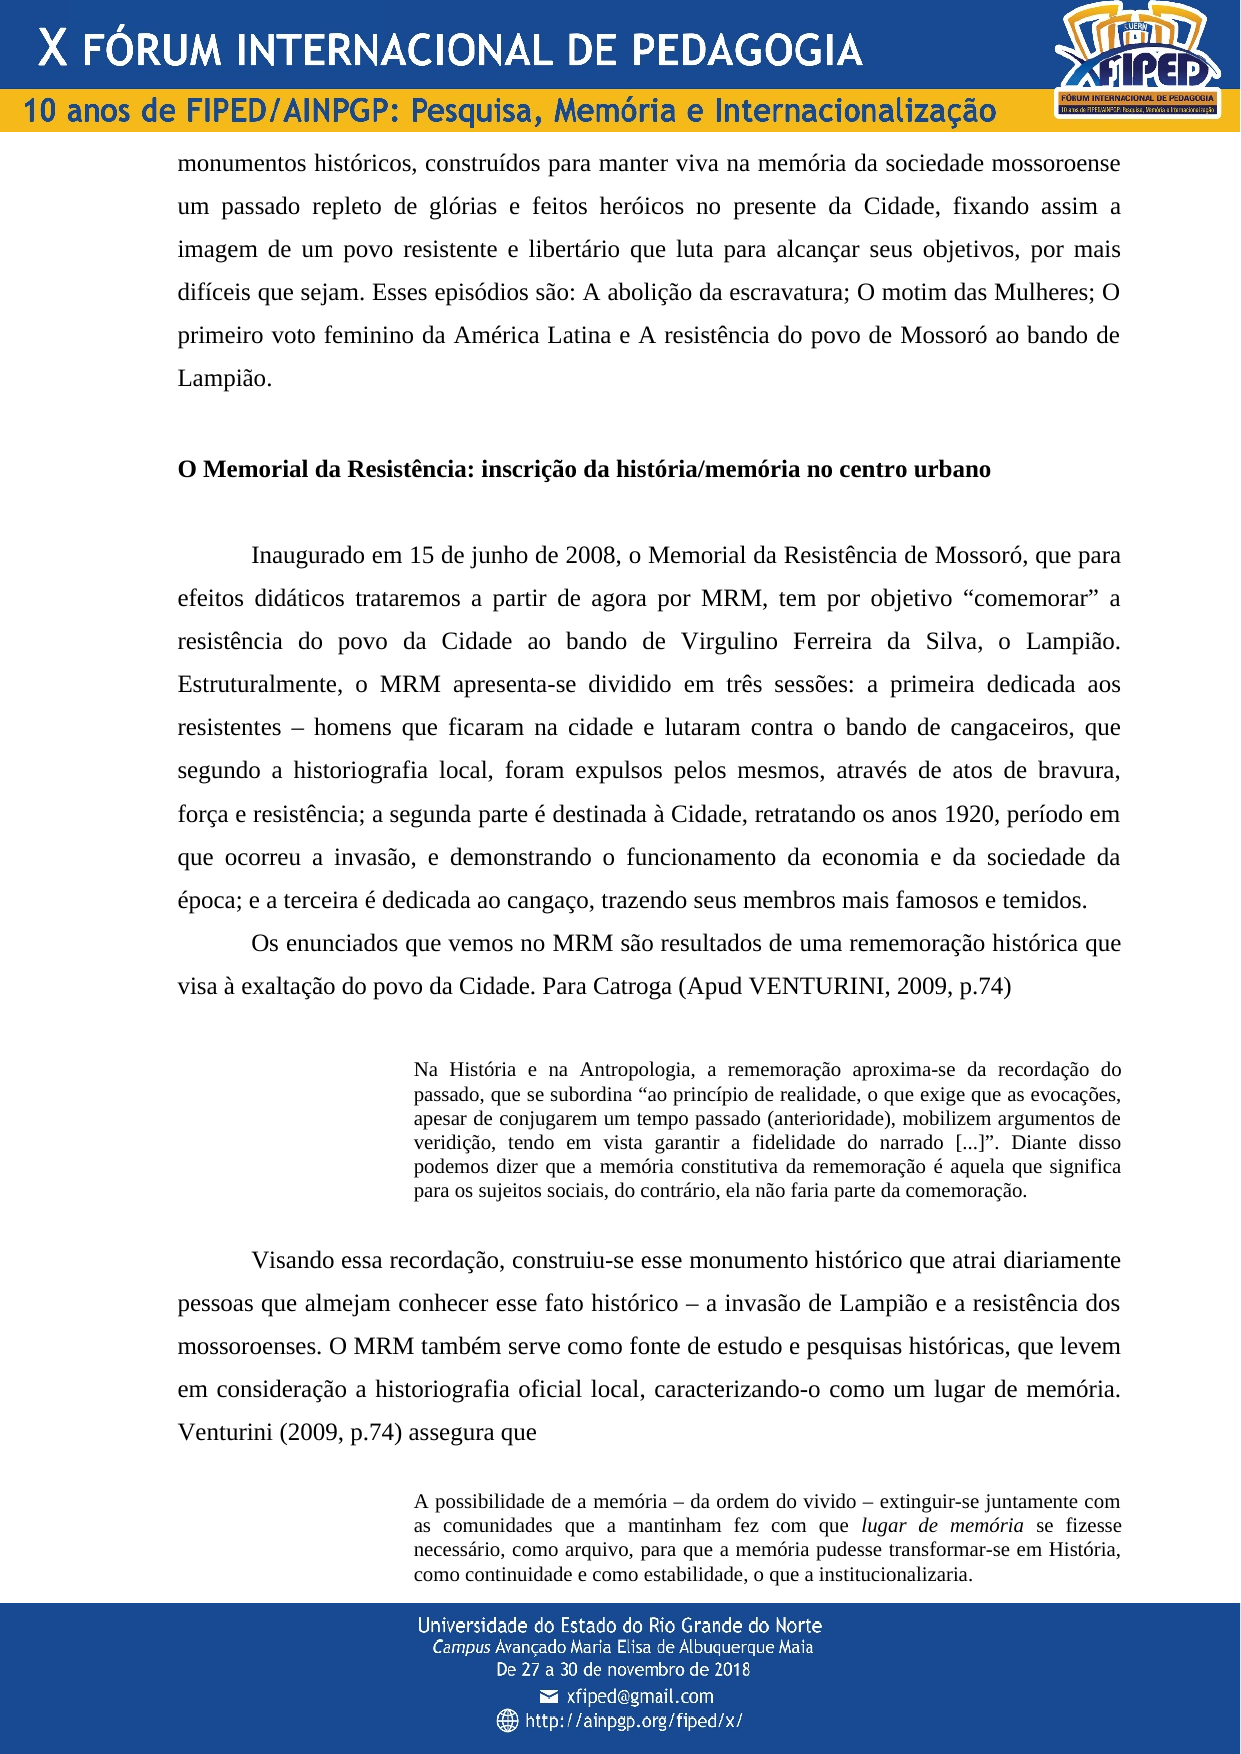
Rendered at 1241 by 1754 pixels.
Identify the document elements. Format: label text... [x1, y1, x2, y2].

text Inaugurado em 15 de junho de 2008, o Memorial da Resistência de Mossoró, que para efeitos didáticos trataremos a partir de agora por MRM, tem por objetivo “comemorar” a resistência do povo da Cidade ao bando de Virgulino Ferreira da Silva, o Lampião. Estruturalmente, o MRM apresenta-se dividido em três sessões: a primeira dedicada aos resistentes – homens que ficaram na cidade e lutaram contra o bando de cangaceiros, que segundo a historiografia local, foram expulsos pelos mesmos, através de atos de bravura, força e resistência; a segunda parte é destinada à Cidade, retratando os anos 1920, período em que ocorreu a invasão, e demonstrando o funcionamento da economia e da sociedade da época; e a terceira é dedicada ao cangaço, trazendo seus membros mais famosos e temidos. [177, 540, 1122, 914]
text Na História e na Antropologia, a rememoração aproxima-se da recordação do passado, que se subordina “ao princípio de realidade, o que exige que as evocações, apesar de conjugarem um tempo passado (anterioridade), mobilizem argumentos de veridição, tendo em vista garantir a fidelidade do narrado [...]”. Diante disso podemos dizer que a memória constitutiva da rememoração é aquela que significa para os sujeitos sociais, do contrário, ela não faria parte da comemoração. [413, 1057, 1122, 1202]
picture [0, 0, 1241, 132]
subtitle O Memorial da Resistência: inscrição da história/memória no centro urbano [177, 454, 1122, 482]
text A possibilidade de a memória – da ordem do vivido – extinguir-se juntamente com as comunidades que a mantinham fez com que lugar de memória se fizesse necessário, como arquivo, para que a memória pudesse transformar-se em História, como continuidade e como estabilidade, o que a institucionalizaria. [413, 1489, 1122, 1586]
text Os enunciados que vemos no MRM são resultados de uma rememoração histórica que visa à exaltação do povo da Cidade. Para Catroga (Apud VENTURINI, 2009, p.74) [177, 928, 1122, 1000]
text Visando essa recordação, construiu-se esse monumento histórico que atrai diariamente pessoas que almejam conhecer esse fato histórico – a invasão de Lampião e a resistência dos mossoroenses. O MRM também serve como fonte de estudo e pesquisas históricas, que levem em consideração a historiografia oficial local, caracterizando-o como um lugar de memória. Venturini (2009, p.74) assegura que [177, 1245, 1122, 1446]
picture [0, 1603, 1241, 1754]
